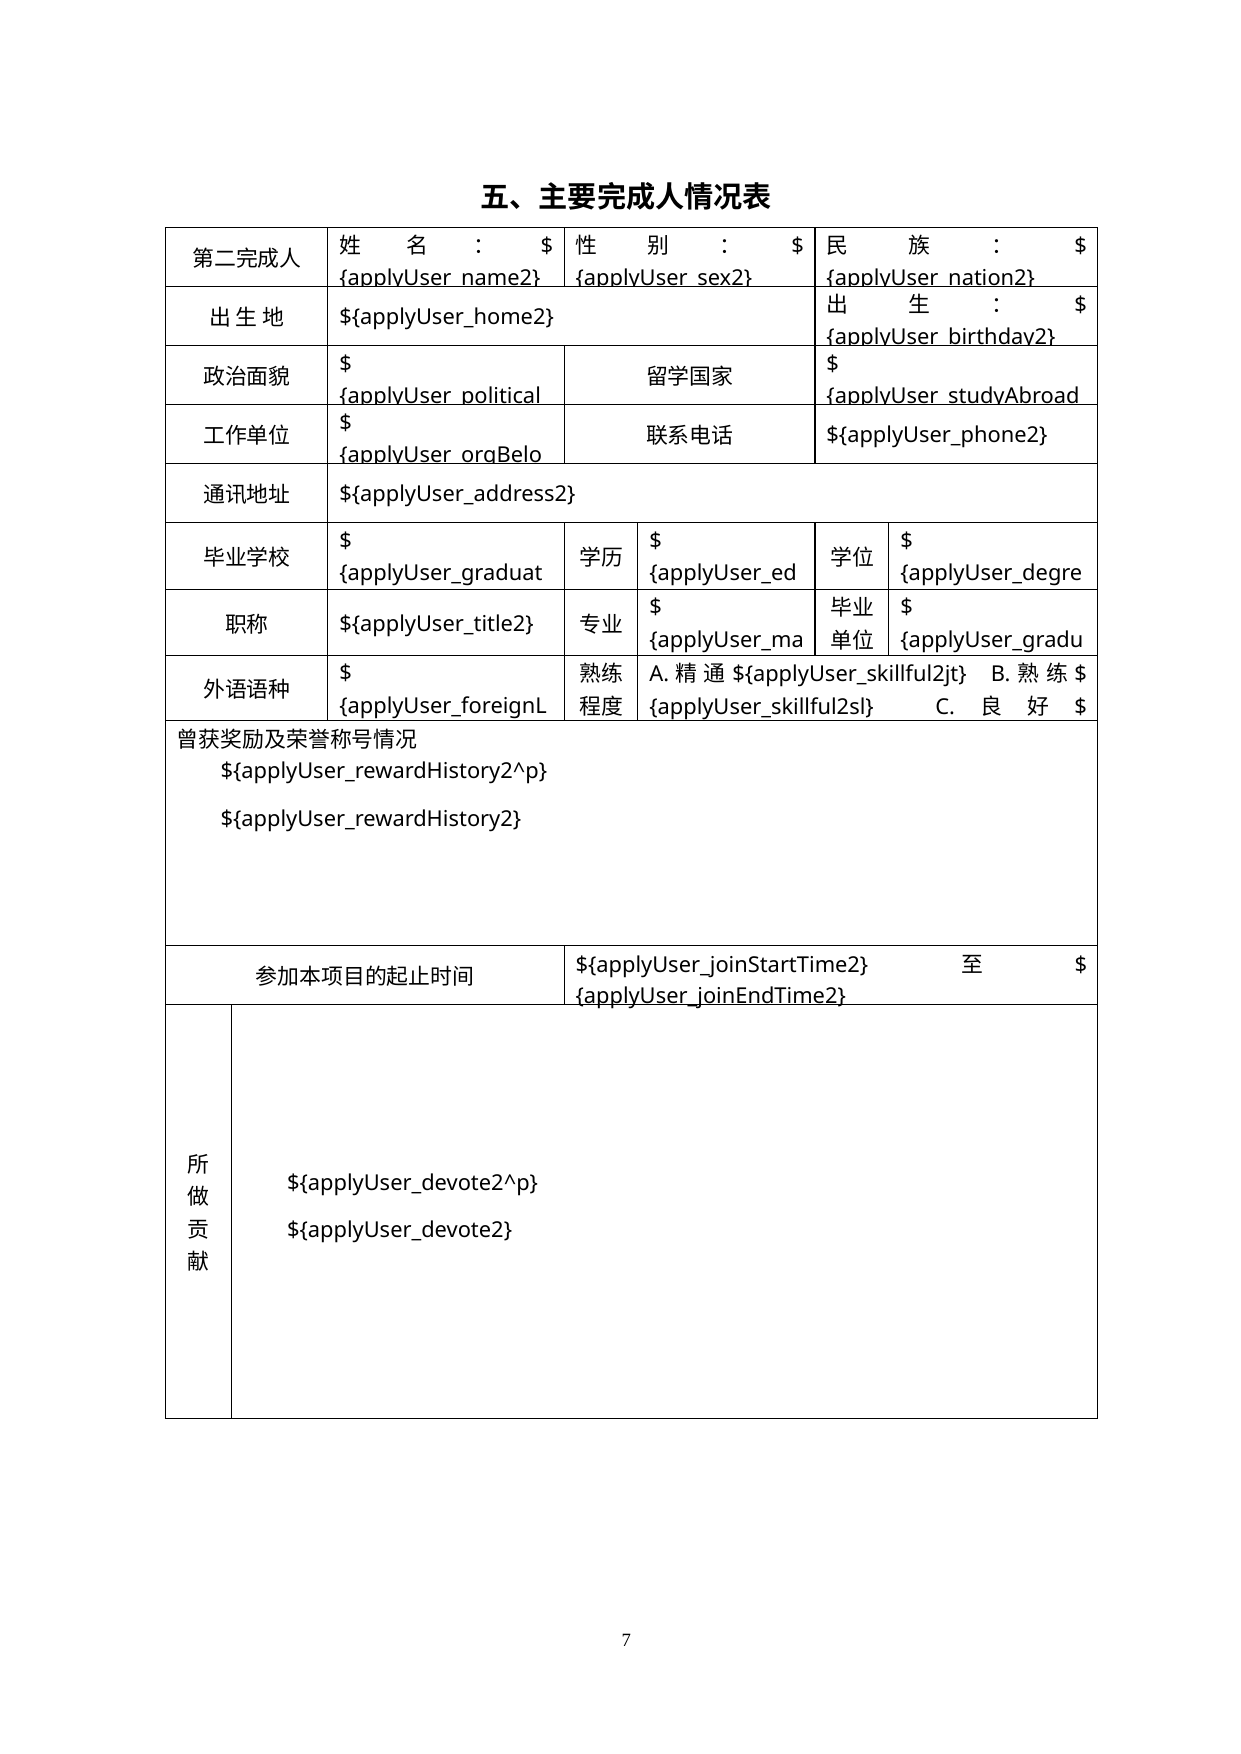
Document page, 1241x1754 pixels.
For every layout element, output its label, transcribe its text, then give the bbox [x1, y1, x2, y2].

table_cell ${applyUser_orgBelong2} [328, 405, 564, 463]
table_cell 熟练程度 [565, 656, 637, 720]
table_cell 职称 [166, 590, 327, 655]
table_header 民族：${applyUser_nation2} [816, 228, 1097, 286]
table_cell ${applyUser_major2} [638, 590, 814, 655]
table_cell 工作单位 [166, 405, 327, 463]
table_cell 出 生 地 [166, 287, 327, 345]
table_cell ${applyUser_education2} [638, 523, 814, 589]
table_cell 毕业学校 [166, 523, 327, 589]
table_cell 学历 [565, 523, 637, 589]
table_cell 联系电话 [565, 405, 814, 463]
table_cell 政治面貌 [166, 346, 327, 404]
table_header 姓名：${applyUser_name2} [328, 228, 564, 286]
table_cell 毕业单位 [816, 590, 888, 655]
table_cell ${applyUser_foreignLanguageType2} [328, 656, 564, 720]
table_cell 所 做 贡 献 [166, 1005, 231, 1418]
table_cell ${applyUser_joinStartTime2} 至 ${applyUser_joinEndTime2} [565, 946, 1097, 1004]
table_cell 曾获奖励及荣誉称号情况 ${applyUser_rewardHistory2^p} ${applyUser_rewardHistory2} [166, 721, 1097, 945]
table_cell 出生：${applyUser_birthday2} [816, 287, 1097, 345]
table_header 性别：${applyUser_sex2} [565, 228, 814, 286]
table_cell ${applyUser_studyAbroadArea2} [816, 346, 1097, 404]
table_cell 通讯地址 [166, 464, 327, 522]
table_cell 留学国家 [565, 346, 814, 404]
table_cell ${applyUser_title2} [328, 590, 564, 655]
table_cell ${applyUser_politicalStatus2} [328, 346, 564, 404]
table_cell ${applyUser_home2} [328, 287, 814, 345]
table_cell ${applyUser_phone2} [816, 405, 1097, 463]
table_cell ${applyUser_address2} [328, 464, 1097, 522]
table_cell 外语语种 [166, 656, 327, 720]
table_cell A.精通${applyUser_skillful2jt} B.熟练${applyUser_skillful2sl} C.良好${applyUser_skillful2lh} D.一般${applyUser_skillful2yb} [638, 656, 1097, 720]
table_cell ${applyUser_devote2^p} ${applyUser_devote2} [232, 1005, 1097, 1418]
table_cell 参加本项目的起止时间 [166, 946, 564, 1004]
table_cell ${applyUser_graduateSchool2} [328, 523, 564, 589]
table_cell ${applyUser_degree2} [889, 523, 1097, 589]
table_cell 专业 [565, 590, 637, 655]
table_cell ${applyUser_graduateOrg2} [889, 590, 1097, 655]
table_header 第二完成人 [166, 228, 327, 286]
text 五、主要完成人情况表 [165, 162, 1087, 227]
table_cell 学位 [816, 523, 888, 589]
